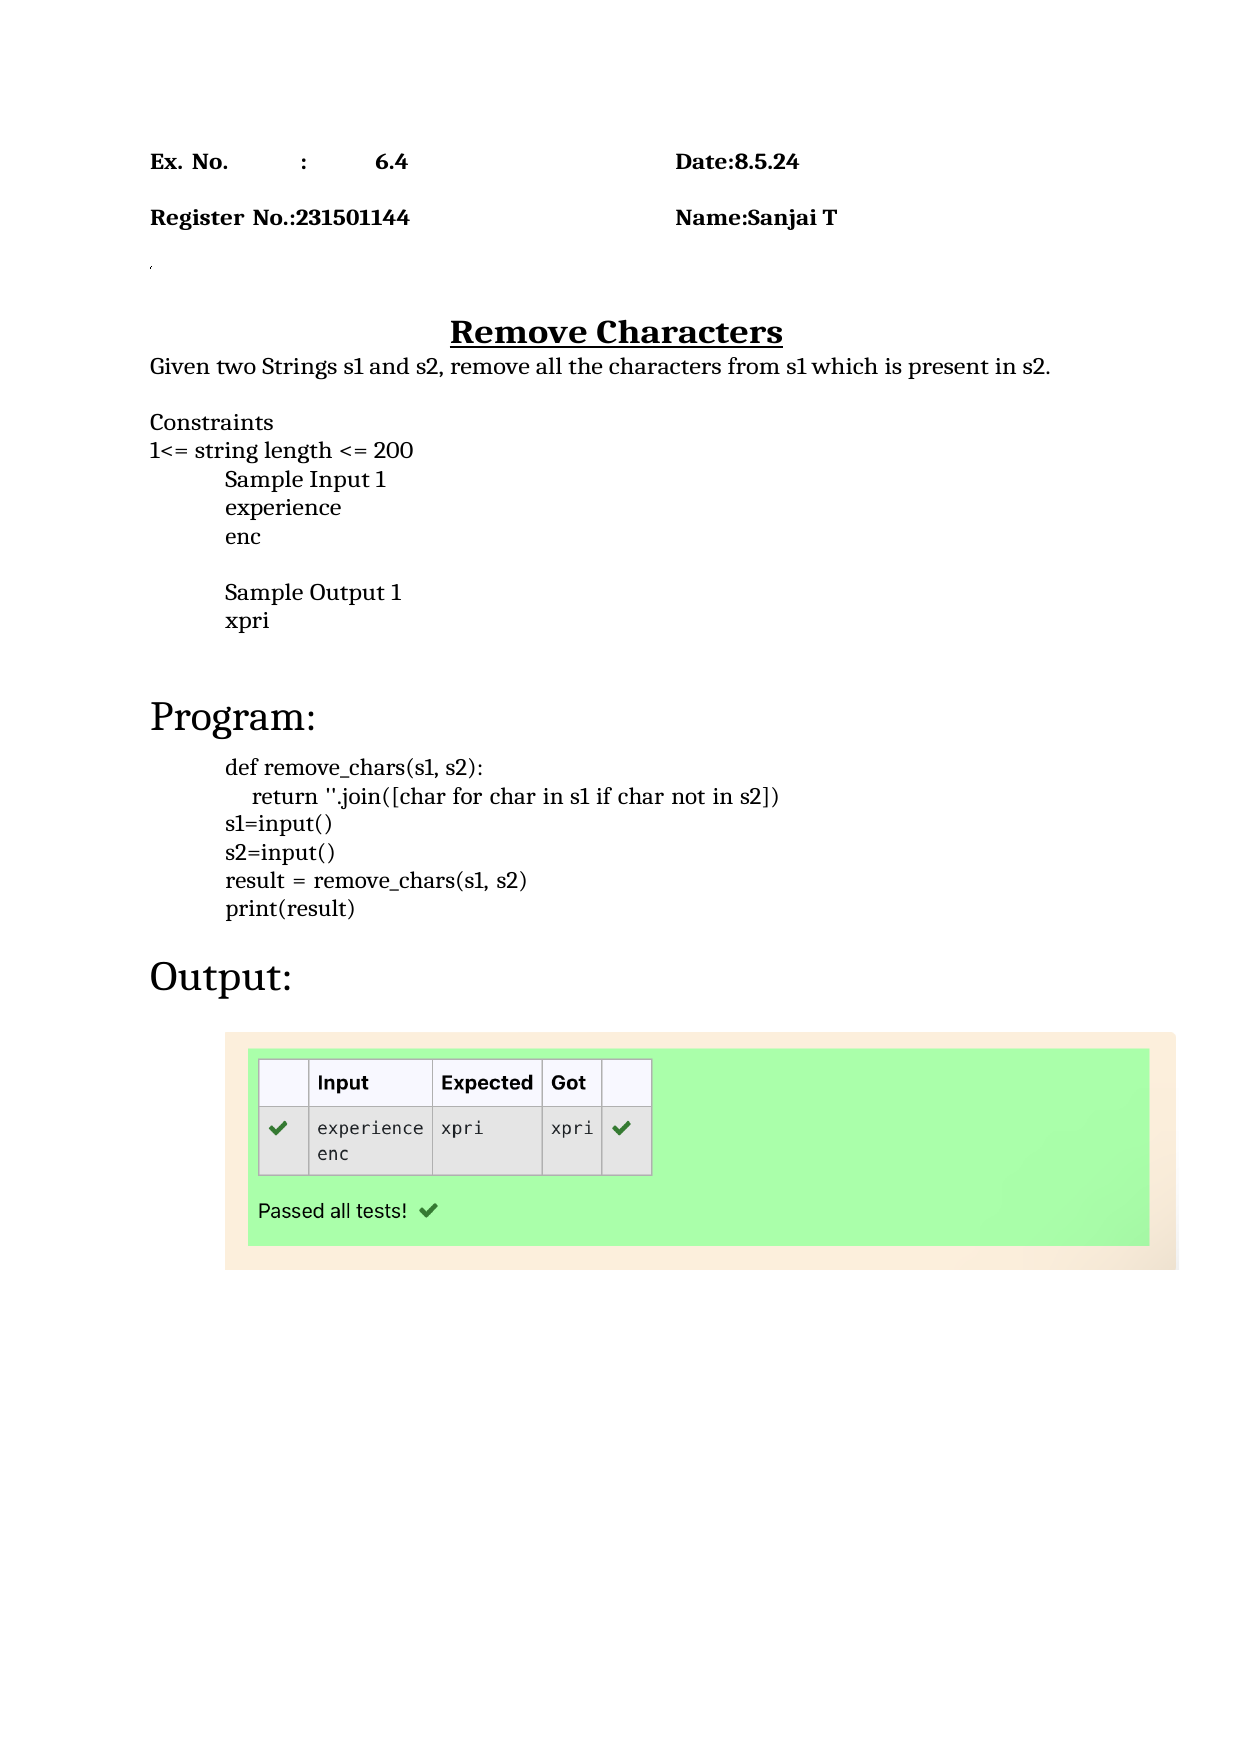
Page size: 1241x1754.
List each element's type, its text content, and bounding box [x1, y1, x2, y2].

text Register No.:231501144 Name:Sanjai T [150, 204, 1211, 231]
text Given two Strings s1 and s2, remove all the characters from s1 which is present in s2. [150, 353, 1066, 380]
picture [225, 1032, 1180, 1270]
text Constraints [150, 409, 1211, 437]
text Sample Input 1 experience [225, 466, 421, 522]
text Sample Output 1 xpri [225, 579, 421, 635]
text return ''.join([char for char in s1 if char not in s2]) s1=input() [225, 783, 838, 838]
subtitle Program: [150, 693, 1211, 741]
text Ex. No. : 6.4 Date:8.5.24 [150, 149, 1211, 175]
text s2=input() [225, 839, 1211, 866]
subtitle Output: [150, 953, 1211, 1001]
text enc [225, 522, 1211, 550]
text 1<= string length <= 200 [150, 437, 1211, 465]
text result = remove_chars(s1, s2) print(result) [225, 867, 581, 923]
text def remove_chars(s1, s2): [225, 754, 1211, 782]
subtitle Remove Characters [449, 313, 1211, 352]
